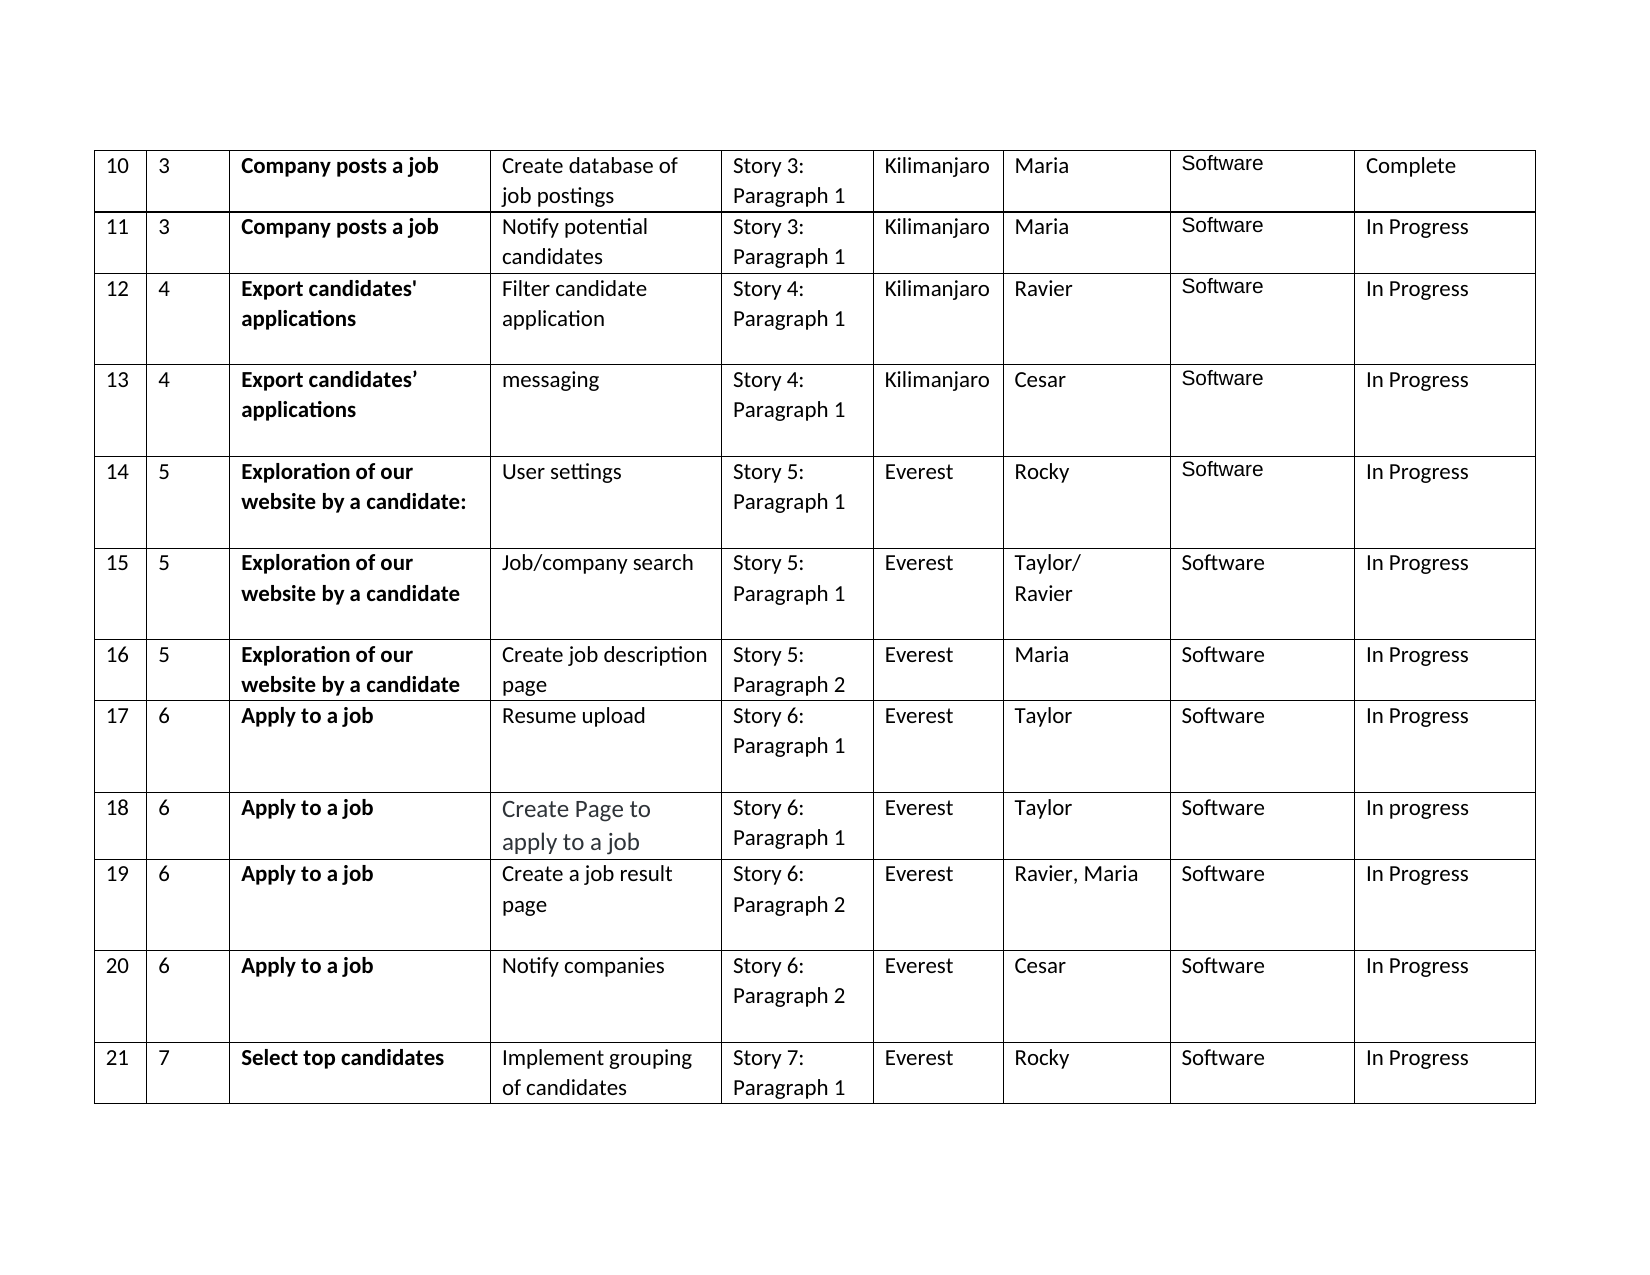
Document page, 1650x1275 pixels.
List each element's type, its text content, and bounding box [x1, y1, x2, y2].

table_cell Maria [1004, 640, 1170, 700]
table_cell Story 6: Paragraph 2 [722, 860, 873, 950]
table_cell Complete [1355, 151, 1535, 211]
table_cell messaging [491, 365, 721, 456]
table_cell Create database of job postings [491, 151, 721, 211]
table_cell Create Page to apply to a job [491, 793, 721, 858]
table_cell In Progress [1355, 365, 1535, 456]
table_cell Software [1171, 1043, 1354, 1103]
table_cell Exploration of our website by a candidate: [230, 457, 490, 547]
table_cell Apply to a job [230, 860, 490, 950]
table_cell In Progress [1355, 549, 1535, 639]
table_cell In Progress [1355, 640, 1535, 700]
table_cell Exploration of our website by a candidate [230, 549, 490, 639]
table_cell Maria [1004, 151, 1170, 211]
table_cell Rocky [1004, 457, 1170, 547]
table_cell Everest [874, 549, 1003, 639]
table_cell 6 [147, 793, 229, 858]
table_cell Apply to a job [230, 793, 490, 858]
table_cell 13 [95, 365, 146, 456]
table_cell 4 [147, 274, 229, 364]
table_cell Select top candidates [230, 1043, 490, 1103]
table_cell 16 [95, 640, 146, 700]
table_cell 12 [95, 274, 146, 364]
table_cell 14 [95, 457, 146, 547]
table_cell Taylor [1004, 701, 1170, 792]
table_cell In progress [1355, 793, 1535, 858]
table_cell Implement grouping of candidates [491, 1043, 721, 1103]
table_cell Software [1171, 274, 1354, 364]
table_cell In Progress [1355, 457, 1535, 547]
table_cell Everest [874, 1043, 1003, 1103]
table_cell Software [1171, 951, 1354, 1042]
table_cell Software [1171, 640, 1354, 700]
table_cell Story 6: Paragraph 1 [722, 701, 873, 792]
table_cell Story 4: Paragraph 1 [722, 274, 873, 364]
table_cell Software [1171, 549, 1354, 639]
table_cell Export candidates’ applications [230, 365, 490, 456]
table_cell Story 7: Paragraph 1 [722, 1043, 873, 1103]
table_cell Story 3: Paragraph 1 [722, 151, 873, 211]
table_cell 6 [147, 701, 229, 792]
table_cell Apply to a job [230, 951, 490, 1042]
table_cell 5 [147, 457, 229, 547]
table_cell Story 4: Paragraph 1 [722, 365, 873, 456]
table_cell Rocky [1004, 1043, 1170, 1103]
table_cell Kilimanjaro [874, 151, 1003, 211]
table_cell Story 3: Paragraph 1 [722, 213, 873, 273]
table_cell 11 [95, 213, 146, 273]
table_cell Story 5: Paragraph 2 [722, 640, 873, 700]
table_cell Ravier [1004, 274, 1170, 364]
table_cell Software [1171, 860, 1354, 950]
table_cell Taylor/ Ravier [1004, 549, 1170, 639]
table_cell Everest [874, 951, 1003, 1042]
table_cell Everest [874, 793, 1003, 858]
table_cell Everest [874, 860, 1003, 950]
table_cell Everest [874, 457, 1003, 547]
table_cell Story 5: Paragraph 1 [722, 457, 873, 547]
table_cell Kilimanjaro [874, 213, 1003, 273]
table_cell Cesar [1004, 951, 1170, 1042]
table_cell 10 [95, 151, 146, 211]
table_cell Exploration of our website by a candidate [230, 640, 490, 700]
table_cell Software [1171, 793, 1354, 858]
table_cell Software [1171, 213, 1354, 273]
table_cell 6 [147, 951, 229, 1042]
table_cell Kilimanjaro [874, 365, 1003, 456]
table_cell Resume upload [491, 701, 721, 792]
table_cell Taylor [1004, 793, 1170, 858]
table_cell 15 [95, 549, 146, 639]
table_cell 3 [147, 213, 229, 273]
table_cell 18 [95, 793, 146, 858]
table_cell Software [1171, 457, 1354, 547]
table_cell Story 6: Paragraph 1 [722, 793, 873, 858]
table_cell Export candidates' applications [230, 274, 490, 364]
table_cell 5 [147, 640, 229, 700]
table_cell Maria [1004, 213, 1170, 273]
table_cell Everest [874, 640, 1003, 700]
table_cell Cesar [1004, 365, 1170, 456]
table_cell In Progress [1355, 274, 1535, 364]
table_cell Job/company search [491, 549, 721, 639]
table_cell Kilimanjaro [874, 274, 1003, 364]
table_cell Company posts a job [230, 213, 490, 273]
table_cell Ravier, Maria [1004, 860, 1170, 950]
table_cell Software [1171, 151, 1354, 211]
table_cell Story 5: Paragraph 1 [722, 549, 873, 639]
table_cell Create job description page [491, 640, 721, 700]
table_cell Software [1171, 365, 1354, 456]
table_cell Notify companies [491, 951, 721, 1042]
table_cell 19 [95, 860, 146, 950]
table_cell 6 [147, 860, 229, 950]
table_cell 3 [147, 151, 229, 211]
table_cell 7 [147, 1043, 229, 1103]
table_cell In Progress [1355, 1043, 1535, 1103]
table_cell Software [1171, 701, 1354, 792]
table_cell In Progress [1355, 213, 1535, 273]
table_cell Company posts a job [230, 151, 490, 211]
table_cell 17 [95, 701, 146, 792]
table_cell In Progress [1355, 860, 1535, 950]
table_cell 21 [95, 1043, 146, 1103]
table_cell Apply to a job [230, 701, 490, 792]
table_cell 4 [147, 365, 229, 456]
table_cell In Progress [1355, 951, 1535, 1042]
table_cell User settings [491, 457, 721, 547]
table_cell 5 [147, 549, 229, 639]
table_cell Filter candidate application [491, 274, 721, 364]
table_cell Create a job result page [491, 860, 721, 950]
table_cell 20 [95, 951, 146, 1042]
table_cell In Progress [1355, 701, 1535, 792]
table_cell Everest [874, 701, 1003, 792]
table_cell Notify potential candidates [491, 213, 721, 273]
table_cell Story 6: Paragraph 2 [722, 951, 873, 1042]
